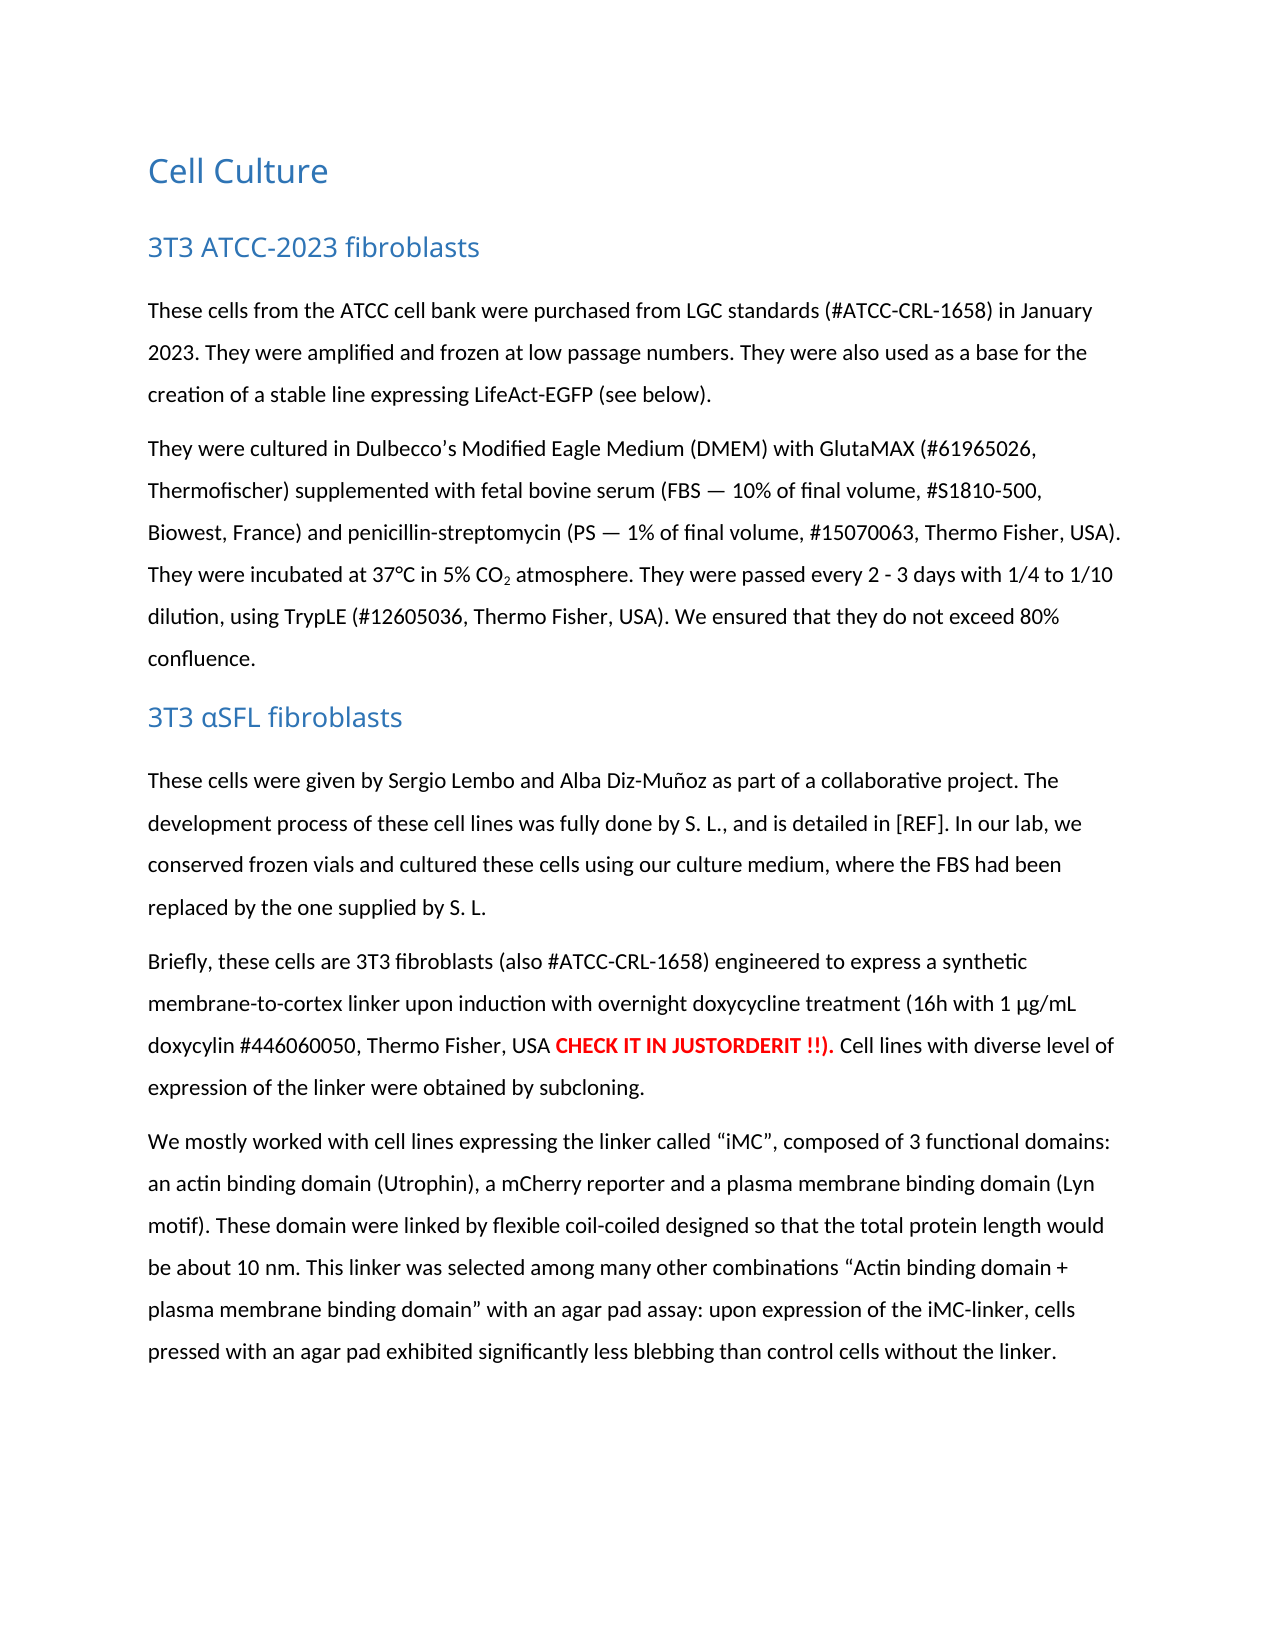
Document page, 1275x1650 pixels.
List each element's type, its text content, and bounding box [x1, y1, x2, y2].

text These cells from the ATCC cell bank were purchased from LGC standards (#ATCC-CRL-1658) in January 2023. They were amplified and frozen at low passage numbers. They were also used as a base for the creation of a stable line expressing LifeAct-EGFP (see below). [148, 296, 1127, 408]
text Briefly, these cells are 3T3 fibroblasts (also #ATCC-CRL-1658) engineered to express a synthetic membrane-to-cortex linker upon induction with overnight doxycycline treatment (16h with 1 μg/mL doxycylin #446060050, Thermo Fisher, USA CHECK IT IN JUSTORDERIT !!). Cell lines with diverse level of expression of the linker were obtained by subcloning. [148, 947, 1127, 1101]
text These cells were given by Sergio Lembo and Alba Diz-Muñoz as part of a collaborative project. The development process of these cell lines was fully done by S. L., and is detailed in [REF]. In our lab, we conserved frozen vials and cultured these cells using our culture medium, where the FBS had been replaced by the one supplied by S. L. [148, 767, 1127, 921]
text We mostly worked with cell lines expressing the linker called “iMC”, composed of 3 functional domains: an actin binding domain (Utrophin), a mCherry reporter and a plasma membrane binding domain (Lyn motif). These domain were linked by flexible coil-coiled designed so that the total protein length would be about 10 nm. This linker was selected among many other combinations “Actin binding domain + plasma membrane binding domain” with an agar pad assay: upon expression of the iMC-linker, cells pressed with an agar pad exhibited significantly less blebbing than control cells without the linker. [148, 1127, 1127, 1365]
subtitle Cell Culture [148, 148, 1127, 193]
subtitle 3T3 ATCC-2023 fibroblasts [148, 228, 1127, 265]
text They were cultured in Dulbecco’s Modified Eagle Medium (DMEM) with GlutaMAX (#61965026, Thermofischer) supplemented with fetal bovine serum (FBS — 10% of final volume, #S1810-500, Biowest, France) and penicillin-streptomycin (PS — 1% of final volume, #15070063, Thermo Fisher, USA). They were incubated at 37°C in 5% CO2 atmosphere. They were passed every 2 - 3 days with 1/4 to 1/10 dilution, using TrypLE (#12605036, Thermo Fisher, USA). We ensured that they do not exceed 80% confluence. [148, 434, 1127, 672]
subtitle 3T3 αSFL fibroblasts [148, 699, 1127, 736]
